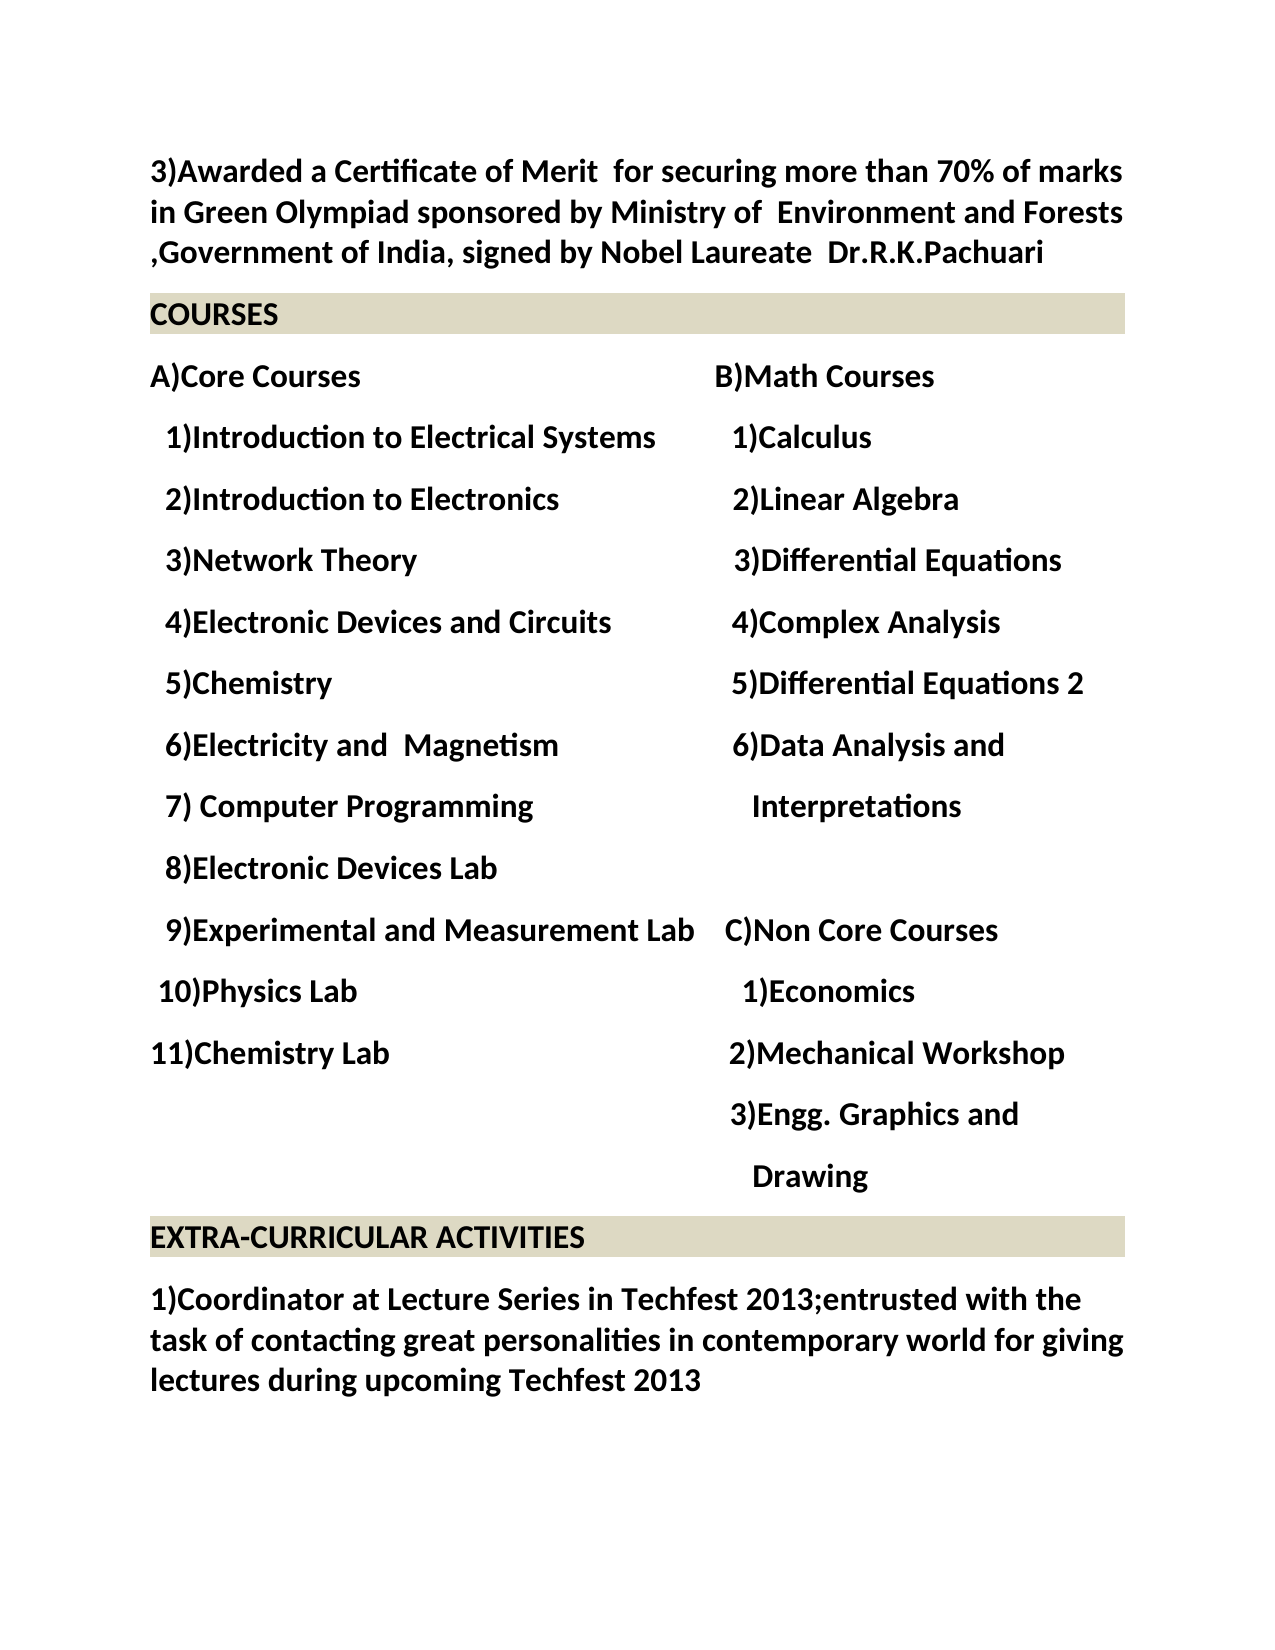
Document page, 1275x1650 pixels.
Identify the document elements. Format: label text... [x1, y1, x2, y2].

text 6)Electricity and Magnetism 6)Data Analysis and [150, 724, 1125, 765]
text 8)Electronic Devices Lab [150, 847, 1125, 888]
text 3)Engg. Graphics and [150, 1093, 1125, 1134]
text A)Core Courses B)Math Courses [150, 354, 1125, 395]
text 4)Electronic Devices and Circuits 4)Complex Analysis [150, 601, 1125, 642]
text 1)Introduction to Electrical Systems 1)Calculus [150, 416, 1125, 457]
text COURSES [150, 293, 1125, 334]
text Drawing [150, 1155, 1125, 1196]
text 3)Network Theory 3)Differential Equations [150, 539, 1125, 580]
text 7) Computer Programming Interpretations [150, 786, 1125, 826]
text 3)Awarded a Certificate of Merit for securing more than 70% of marks in Green Olympiad sponsored by Ministry of Environment and Forests ,Government of India, signed by Nobel Laureate Dr.R.K.Pachuari [150, 150, 1125, 272]
text 1)Coordinator at Lecture Series in Techfest 2013;entrusted with the task of contacting great personalities in contemporary world for giving lectures during upcoming Techfest 2013 [150, 1278, 1125, 1400]
text 10)Physics Lab 1)Economics [150, 970, 1125, 1011]
text EXTRA-CURRICULAR ACTIVITIES [150, 1216, 1125, 1257]
text 2)Introduction to Electronics 2)Linear Algebra [150, 478, 1125, 518]
text 5)Chemistry 5)Differential Equations 2 [150, 662, 1125, 703]
text 11)Chemistry Lab 2)Mechanical Workshop [150, 1032, 1125, 1072]
text 9)Experimental and Measurement Lab C)Non Core Courses [150, 909, 1125, 949]
